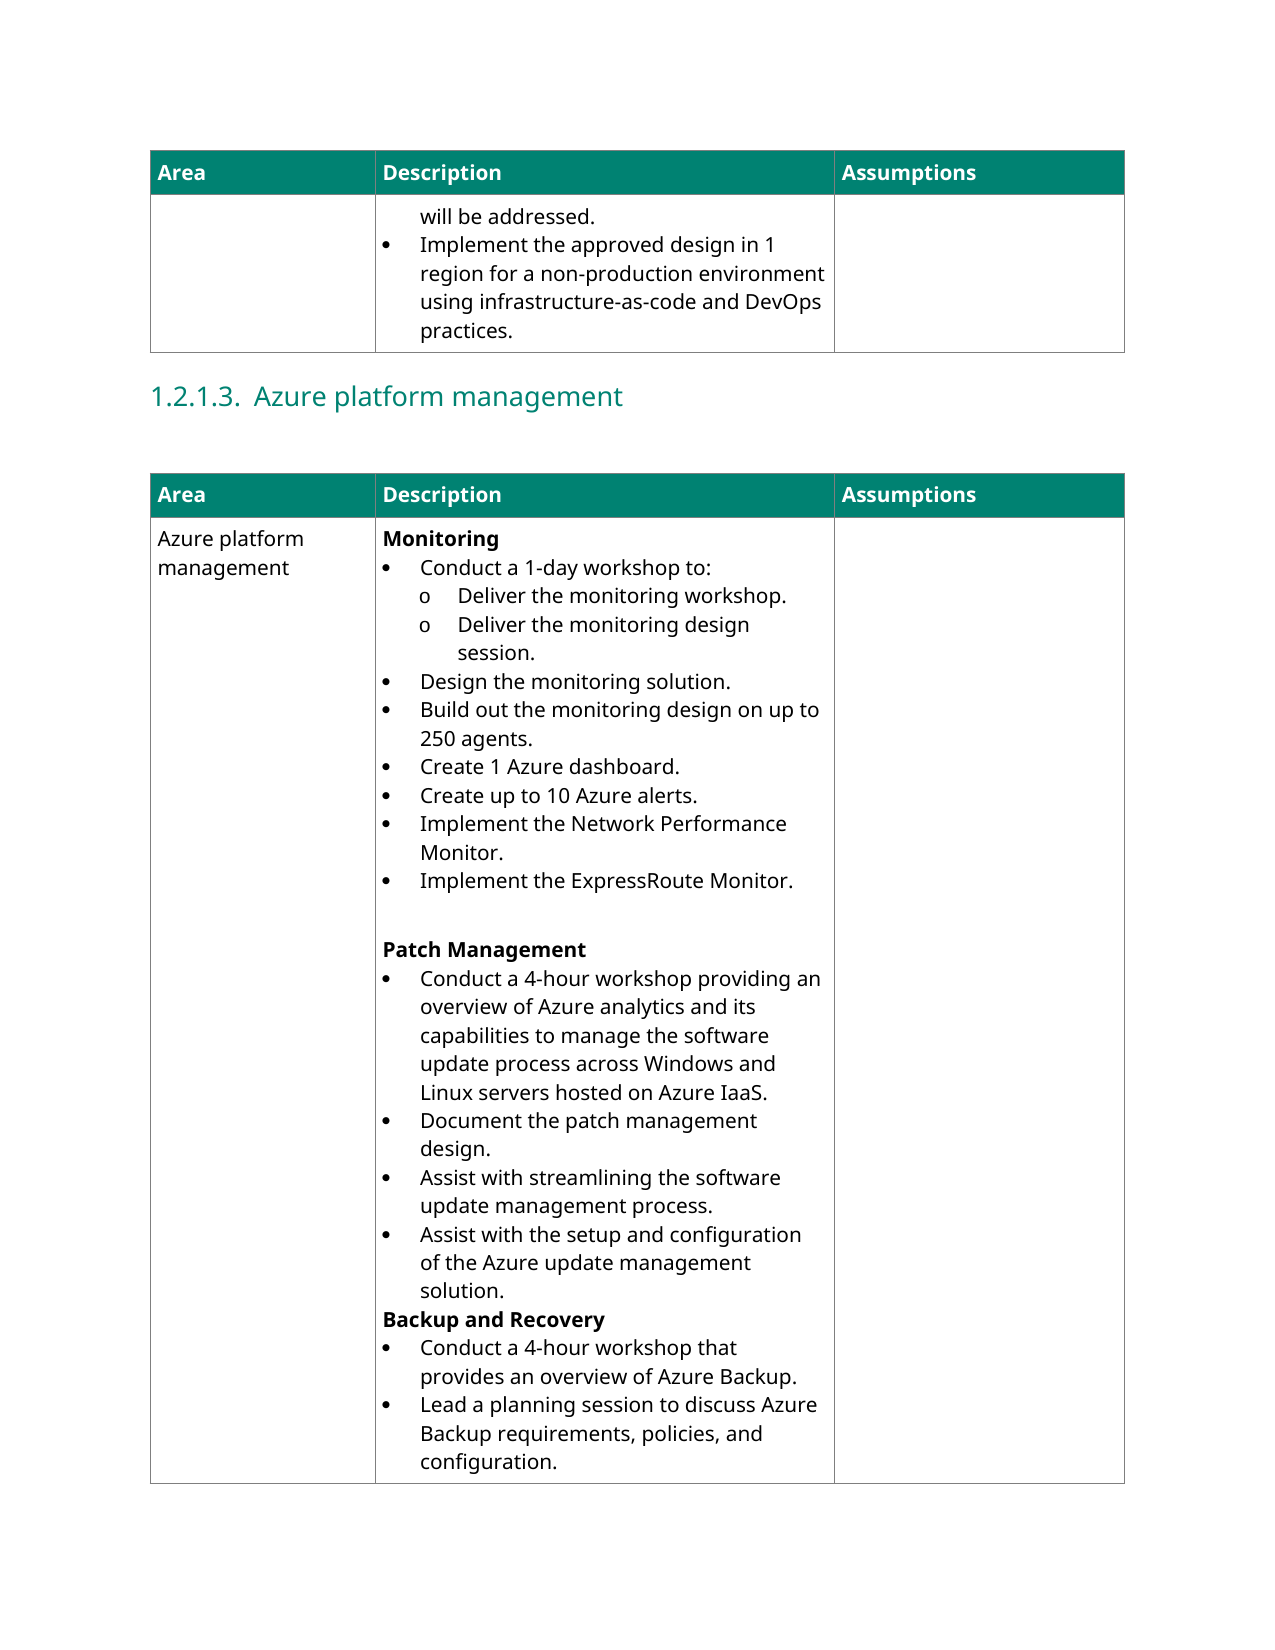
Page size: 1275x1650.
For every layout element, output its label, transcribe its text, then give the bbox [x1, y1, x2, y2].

table_header Assumptions [835, 151, 1124, 194]
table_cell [376, 195, 834, 352]
table_header Description [376, 151, 834, 194]
table_cell [835, 518, 1124, 1483]
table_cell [835, 195, 1124, 352]
subtitle Azure platform management [150, 377, 1125, 414]
table_header Area [151, 151, 375, 194]
table_header Area [151, 474, 375, 517]
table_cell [376, 518, 834, 1483]
table_cell Azure platform management [151, 518, 375, 1483]
table_header Assumptions [835, 474, 1124, 517]
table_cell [151, 195, 375, 352]
table_header Description [376, 474, 834, 517]
